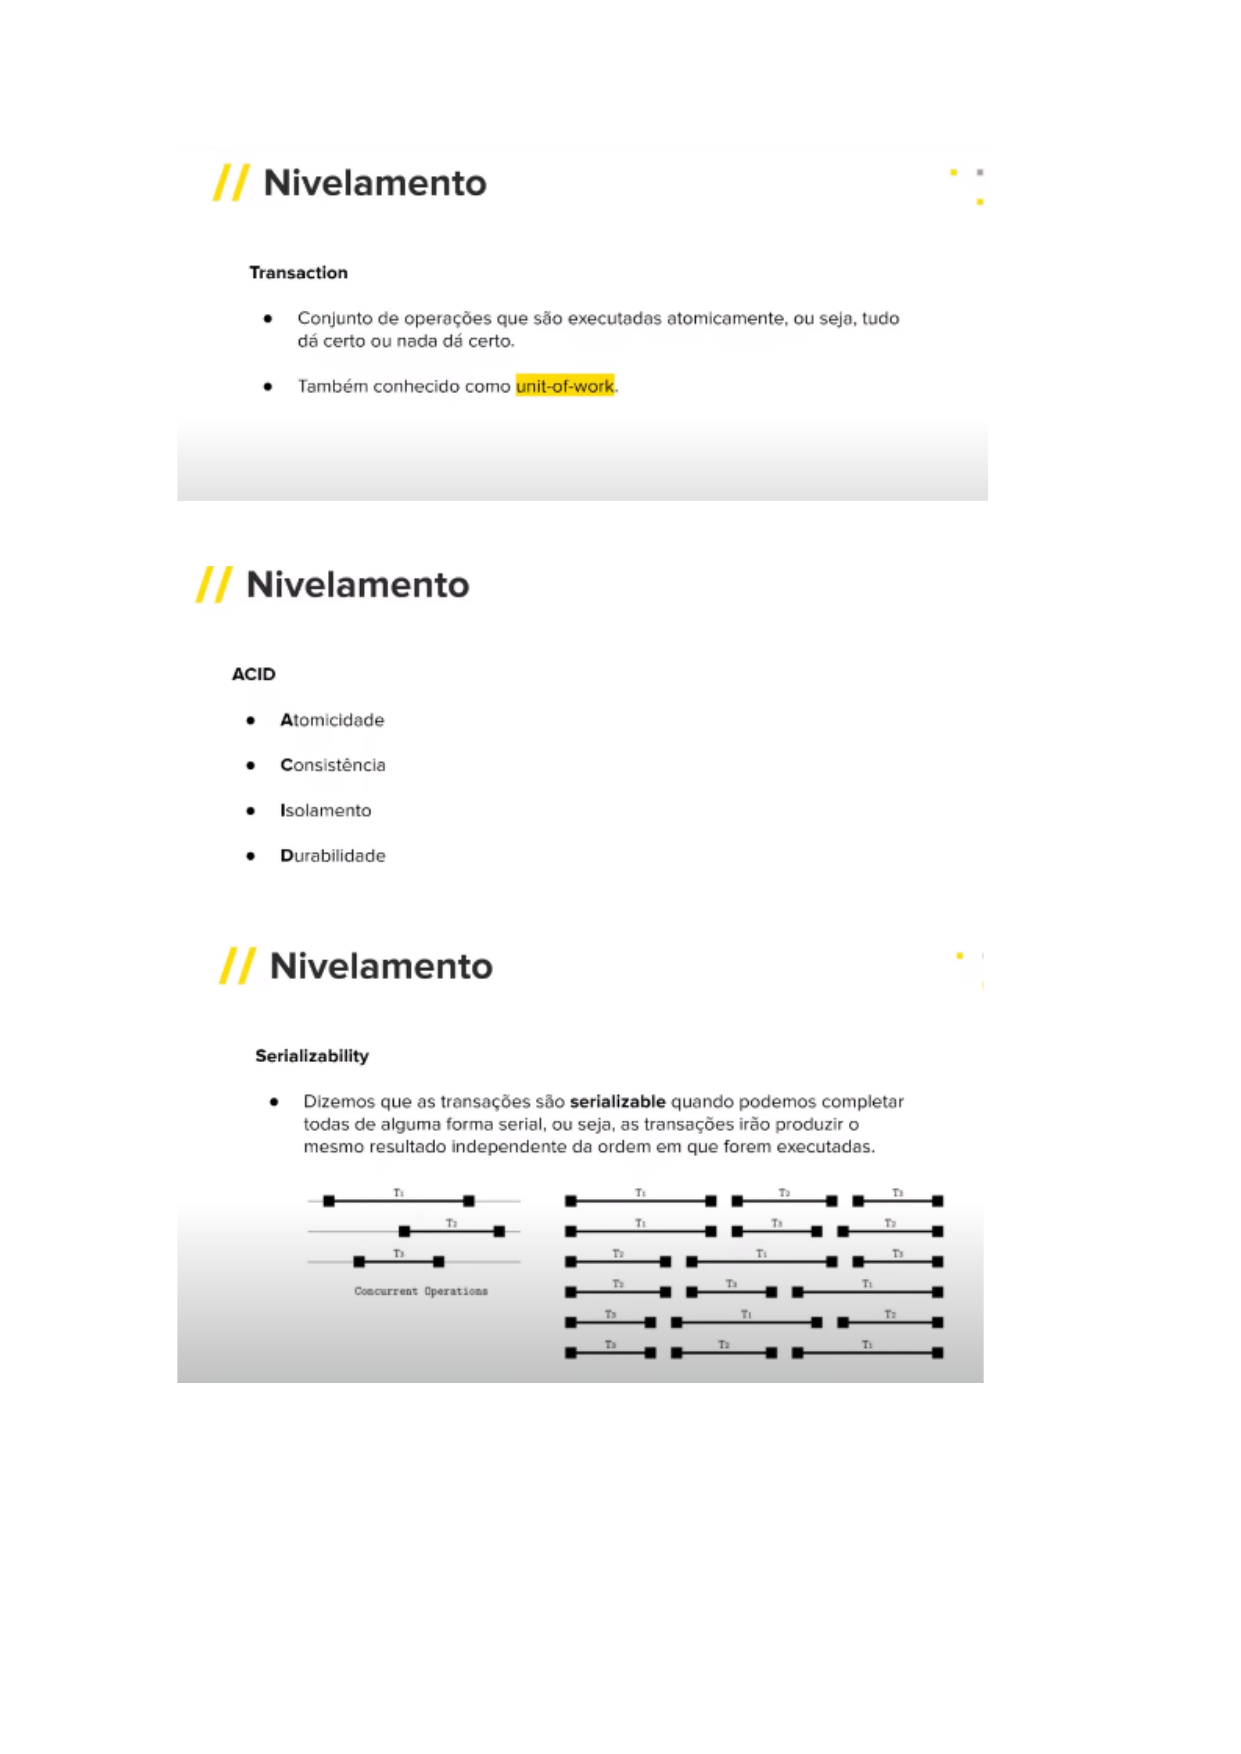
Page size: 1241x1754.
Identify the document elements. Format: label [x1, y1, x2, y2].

picture [177, 566, 751, 917]
picture [177, 935, 984, 1383]
picture [177, 147, 989, 501]
